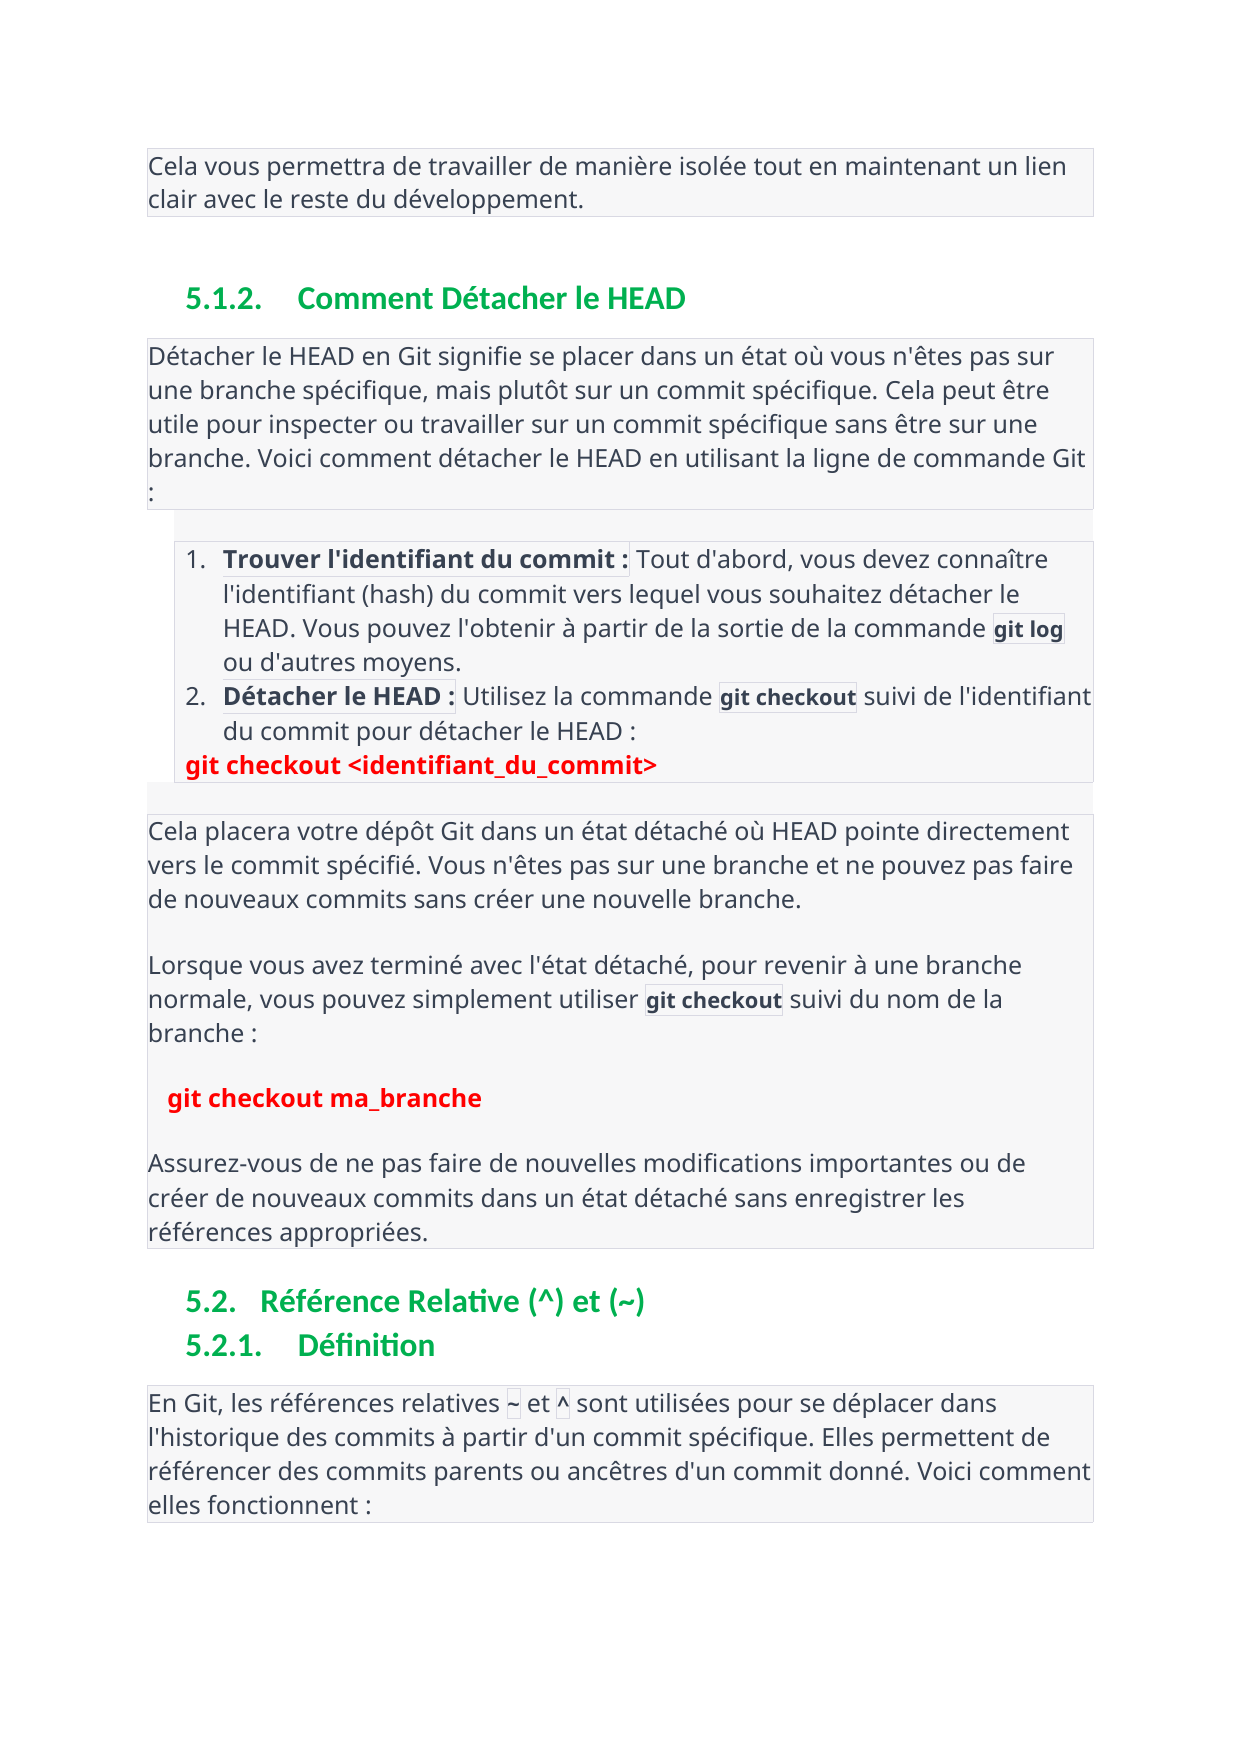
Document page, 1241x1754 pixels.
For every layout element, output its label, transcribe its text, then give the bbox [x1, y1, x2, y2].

list Détacher le HEAD : Utilisez la commande git checkout suivi de l'identifiant du commit pour détacher le HEAD : [175, 678, 1093, 747]
list Définition [185, 1324, 1093, 1365]
text Lorsque vous avez terminé avec l'état détaché, pour revenir à une branche normale, vous pouvez simplement utiliser git checkout suivi du nom de la branche : [148, 947, 1093, 1049]
list Comment Détacher le HEAD [185, 277, 1093, 318]
list Trouver l'identifiant du commit : Tout d'abord, vous devez connaître l'identifiant (hash) du commit vers lequel vous souhaitez détacher le HEAD. Vous pouvez l'obtenir à partir de la sortie de la commande git log ou d'autres moyens. [175, 542, 1093, 678]
list Référence Relative (^) et (~) [185, 1280, 1093, 1321]
text git checkout ma_branche [148, 1080, 1093, 1115]
text Cela placera votre dépôt Git dans un état détaché où HEAD pointe directement vers le commit spécifié. Vous n'êtes pas sur une branche et ne pouvez pas faire de nouveaux commits sans créer une nouvelle branche. [148, 815, 1093, 916]
text En Git, les références relatives ~ et ^ sont utilisées pour se déplacer dans l'historique des commits à partir d'un commit spécifique. Elles permettent de référencer des commits parents ou ancêtres d'un commit donné. Voici comment elles fonctionnent : [148, 1386, 1093, 1522]
text git checkout <identifiant_du_commit> [175, 747, 1093, 782]
text Assurez-vous de ne pas faire de nouvelles modifications importantes ou de créer de nouveaux commits dans un état détaché sans enregistrer les références appropriées. [428, 1146, 1093, 1248]
